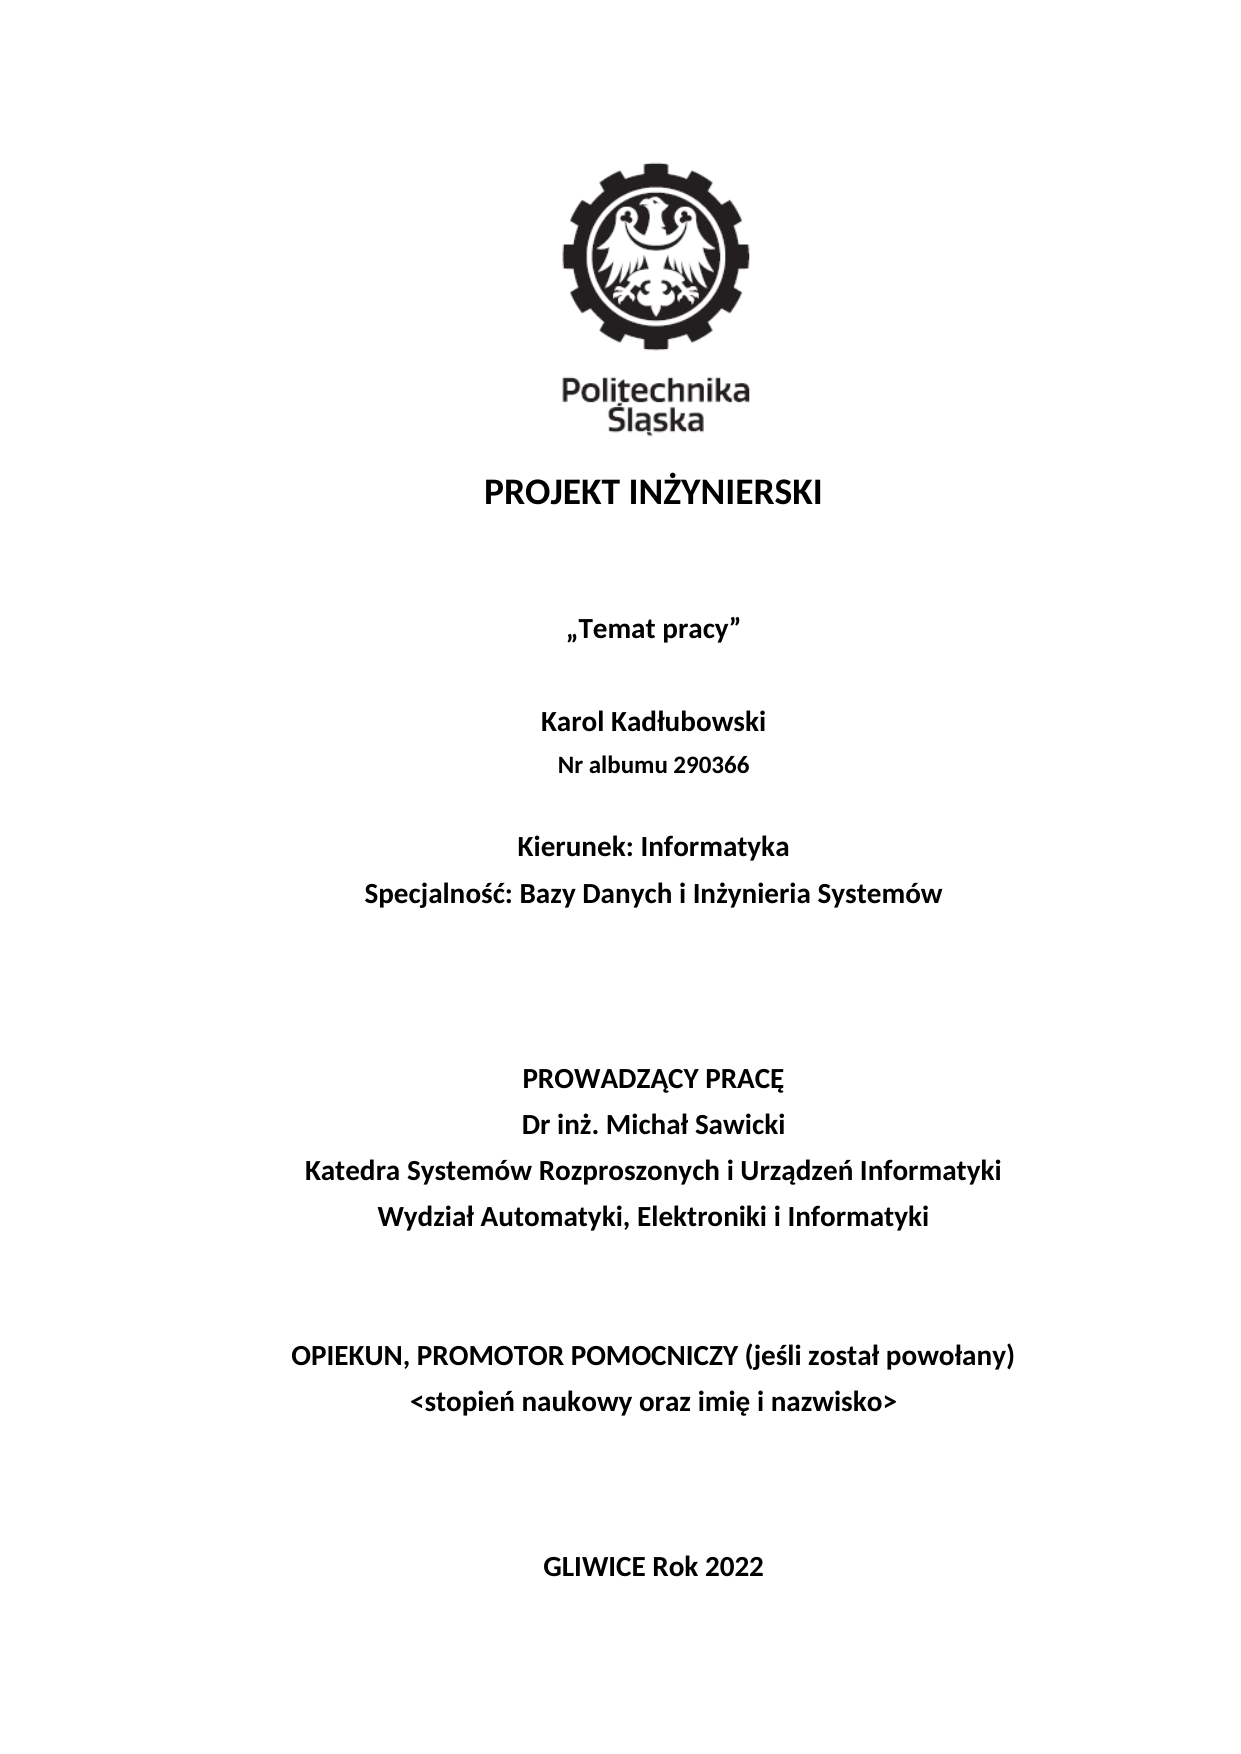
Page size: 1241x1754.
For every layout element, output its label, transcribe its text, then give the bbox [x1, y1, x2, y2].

text Kierunek: Informatyka [177, 828, 1092, 864]
text „Temat pracy” [177, 611, 1092, 646]
text PROWADZĄCY PRACĘ [177, 1060, 1092, 1095]
text GLIWICE Rok 2022 [177, 1548, 1092, 1584]
text Dr inż. Michał Sawicki [177, 1106, 1092, 1142]
text <stopień naukowy oraz imię i nazwisko> [177, 1383, 1092, 1419]
text Katedra Systemów Rozproszonych i Urządzeń Informatyki [177, 1152, 1092, 1188]
text Nr albumu 290366 [177, 749, 1092, 780]
text Karol Kadłubowski [177, 703, 1092, 739]
picture [539, 147, 768, 454]
text OPIEKUN, PROMOTOR POMOCNICZY (jeśli został powołany) [177, 1337, 1092, 1373]
text Specjalność: Bazy Danych i Inżynieria Systemów [177, 875, 1092, 910]
text PROJEKT INŻYNIERSKI [177, 468, 1092, 514]
text Wydział Automatyki, Elektroniki i Informatyki [177, 1198, 1092, 1234]
